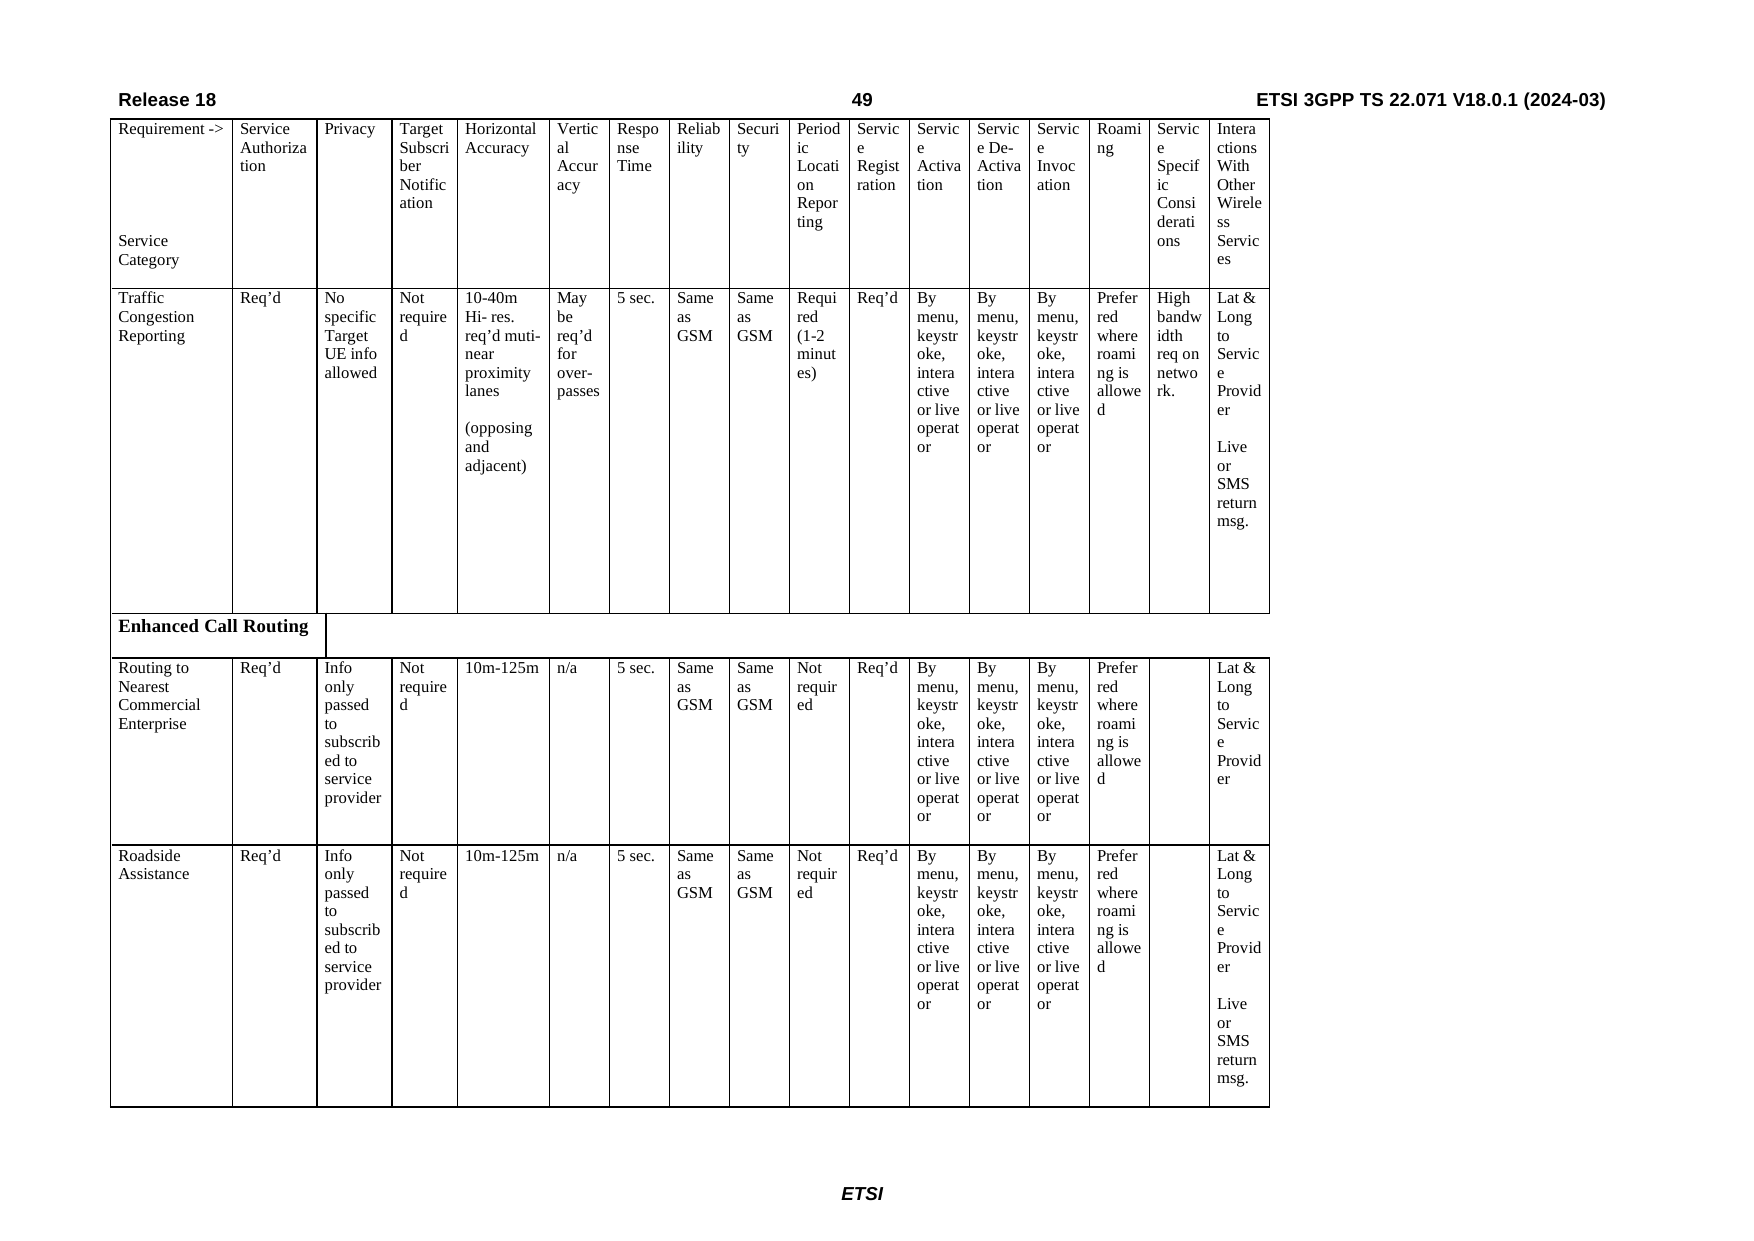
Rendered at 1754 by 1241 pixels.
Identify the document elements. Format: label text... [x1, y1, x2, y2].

table_cell 5 sec. [610, 846, 669, 1106]
table_header Service Registration [850, 120, 909, 287]
table_cell n/a [550, 846, 609, 1106]
table_cell 10m-125m [458, 846, 549, 1106]
table_cell Preferred where roaming is allowed [1090, 659, 1149, 844]
table_header Security [730, 120, 789, 287]
table_cell n/a [550, 659, 609, 844]
table_cell By menu, keystroke, interactive or live operator [970, 659, 1029, 844]
table_cell No specific Target UE info allowed [318, 289, 391, 613]
table_cell By menu, keystroke, interactive or live operator [910, 846, 969, 1106]
table_header Periodic Location Reporting [790, 120, 849, 287]
table_cell Required (1-2 minutes) [790, 289, 849, 613]
table_cell Req’d [850, 659, 909, 844]
table_cell Info only passed to subscribed to service provider [318, 659, 391, 844]
table_cell Not required [790, 846, 849, 1106]
table_header Roaming [1090, 120, 1149, 287]
table_header Service Invocation [1030, 120, 1089, 287]
table_cell Not required [393, 659, 457, 844]
table_cell [1150, 846, 1209, 1106]
table_cell Same as GSM [730, 659, 789, 844]
table_cell By menu, keystroke, interactive or live operator [910, 289, 969, 613]
table_cell Preferred where roaming is allowed [1090, 846, 1149, 1106]
table_cell Lat & Long to Service Provider Live or SMS return msg. [1210, 846, 1269, 1106]
table_cell Not required [790, 659, 849, 844]
table_header Interactions With Other Wireless Services [1210, 120, 1269, 287]
table_header Horizontal Accuracy [458, 120, 549, 287]
table_header Service De-Activation [970, 120, 1029, 287]
table_cell Traffic Congestion Reporting [111, 289, 232, 613]
table_cell Same as GSM [730, 846, 789, 1106]
table_cell By menu, keystroke, interactive or live operator [970, 846, 1029, 1106]
table_cell Info only passed to subscribed to service provider [318, 846, 391, 1106]
table_cell By menu, keystroke, interactive or live operator [1030, 289, 1089, 613]
table_cell By menu, keystroke, interactive or live operator [1030, 846, 1089, 1106]
table_cell Preferred where roaming is allowed [1090, 289, 1149, 613]
table_cell Enhanced Call Routing [111, 614, 325, 657]
table_cell High bandwidth req on network. [1150, 289, 1209, 613]
table_cell May be req’d for over-passes [550, 289, 609, 613]
table_cell Req’d [233, 846, 316, 1106]
table_cell Routing to Nearest Commercial [111, 658, 232, 844]
table_header Service Activation [910, 120, 969, 287]
table_header Reliability [670, 120, 729, 287]
table_header Requirement -> Service Category [111, 120, 232, 287]
table_cell Roadside Assistance [111, 845, 232, 1106]
table_cell Req’d [233, 659, 316, 844]
table_cell 5 sec. [610, 289, 669, 613]
table_cell Req’d [850, 846, 909, 1106]
table_cell Same as GSM [670, 846, 729, 1106]
table_header Target Subscriber Notification [393, 120, 457, 287]
table_header Service Specific Considerations [1150, 120, 1209, 287]
table_cell Same as GSM [730, 289, 789, 613]
table_cell 10-40m Hi- res. req’d muti- near proximity lanes (opposing and adjacent) [458, 289, 549, 613]
table_cell 5 sec. [610, 659, 669, 844]
table_cell Not required [393, 289, 457, 613]
table_cell Lat & Long to Service Provider [1210, 659, 1269, 844]
table_cell Not required [393, 846, 457, 1106]
table_cell By menu, keystroke, interactive or live operator [970, 289, 1029, 613]
table_cell Lat & Long to Service Provider Live or SMS return msg. [1210, 289, 1269, 613]
table_cell 10m-125m [458, 659, 549, 844]
table_header Privacy [318, 120, 391, 287]
table_cell Same as GSM [670, 289, 729, 613]
table_cell Same as GSM [670, 659, 729, 844]
table_cell Req’d [233, 289, 316, 613]
table_cell By menu, keystroke, interactive or live operator [1030, 659, 1089, 844]
table_cell Req’d [850, 289, 909, 613]
table_header Response Time [610, 120, 669, 287]
table_header Vertical Accuracy [550, 120, 609, 287]
table_cell By menu, keystroke, interactive or live operator [910, 659, 969, 844]
table_cell [1150, 659, 1209, 844]
table_header Service Authorization [233, 120, 316, 287]
